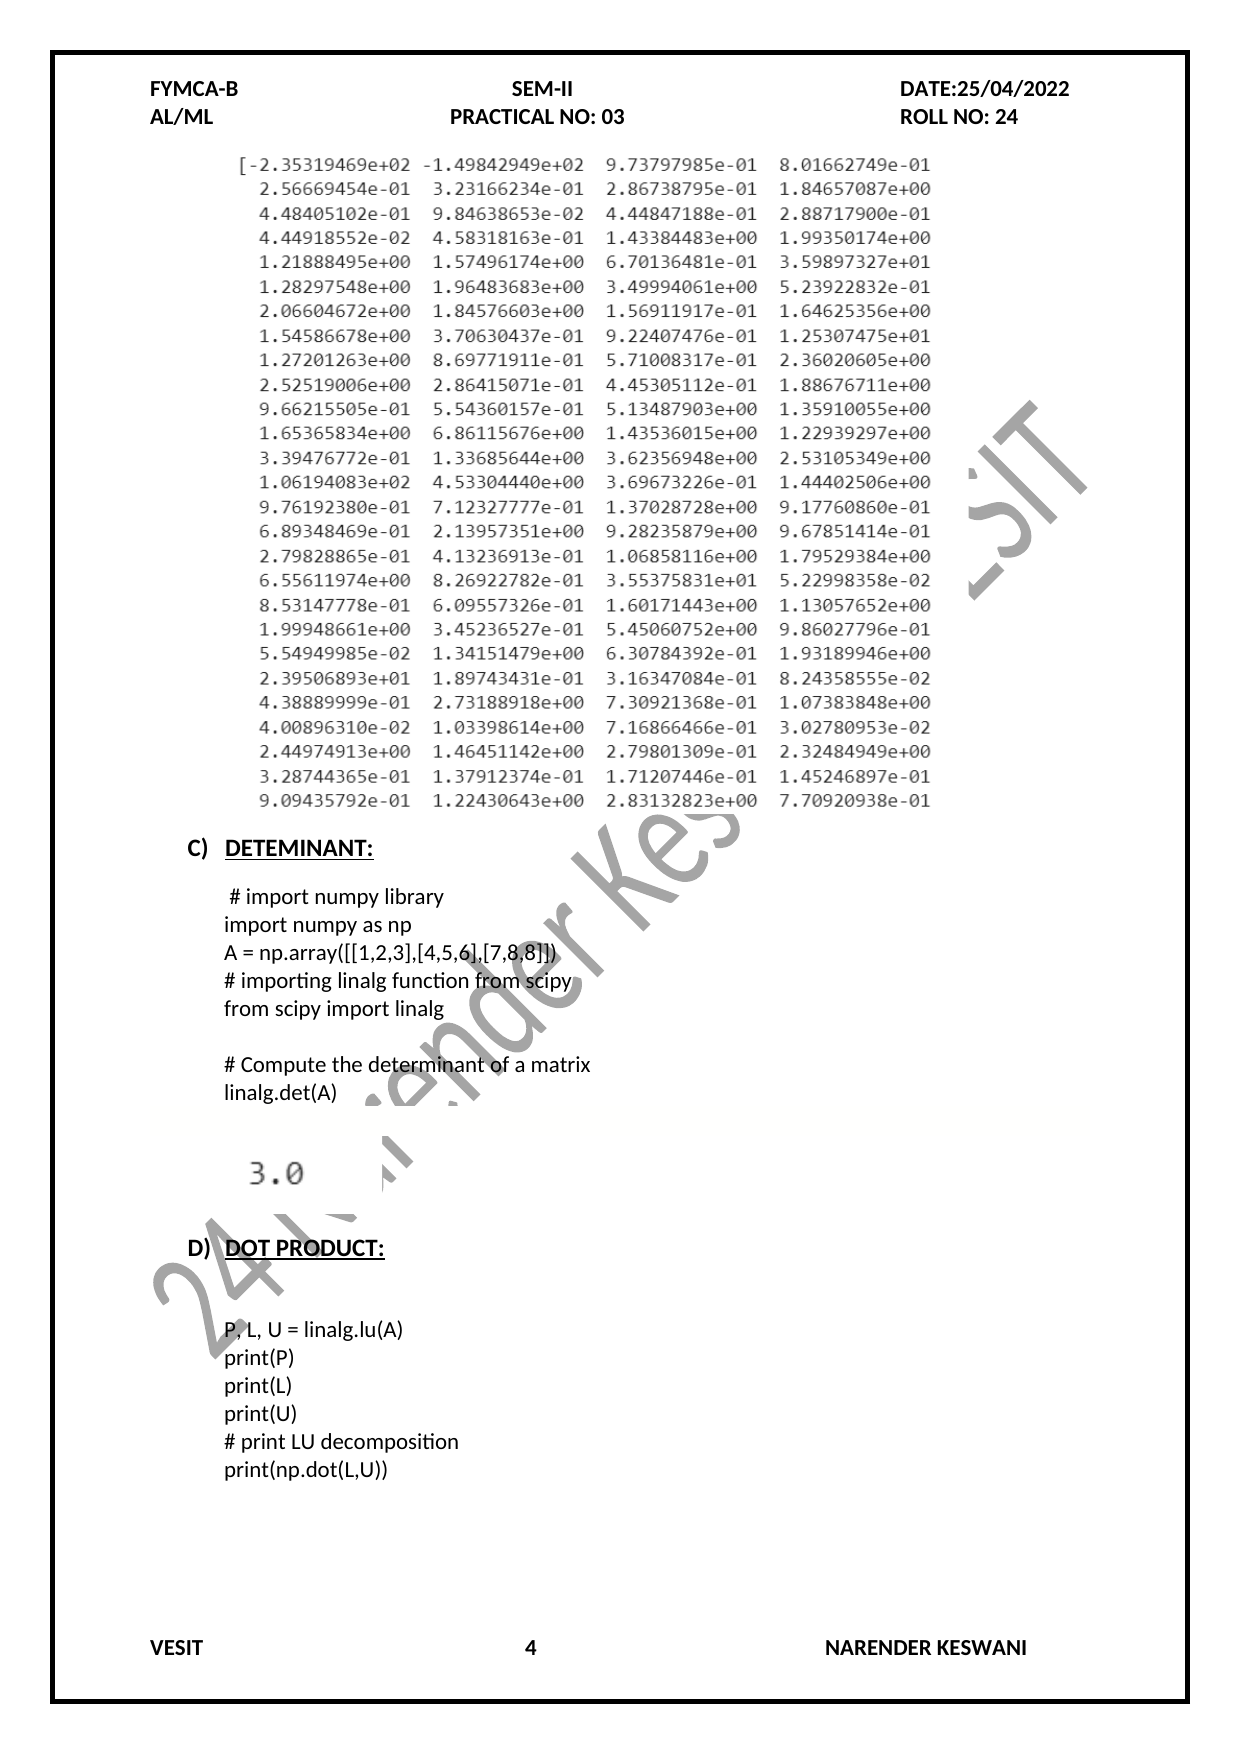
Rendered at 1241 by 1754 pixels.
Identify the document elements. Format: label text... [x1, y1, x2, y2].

picture [223, 1136, 383, 1214]
text A = np.array([[1,2,3],[4,5,6],[7,8,8]]) [224, 938, 1090, 966]
text from scipy import linalg [224, 994, 1090, 1022]
text # Compute the determinant of a matrix [224, 1050, 1090, 1078]
text import numpy as np [224, 910, 1090, 938]
list DOT PRODUCT: [187, 1232, 1090, 1263]
text P, L, U = linalg.lu(A) [224, 1315, 1090, 1343]
list DETEMINANT: [187, 832, 1090, 863]
text # importing linalg function from scipy [224, 966, 1090, 994]
text print(np.dot(L,U)) [224, 1455, 1090, 1483]
text linalg.det(A) [224, 1078, 1090, 1106]
text # print LU decomposition [224, 1427, 1090, 1455]
text print(L) [224, 1371, 1090, 1399]
text print(U) [224, 1399, 1090, 1427]
text # import numpy library [224, 882, 1090, 910]
text print(P) [224, 1343, 1090, 1371]
picture [223, 150, 969, 814]
